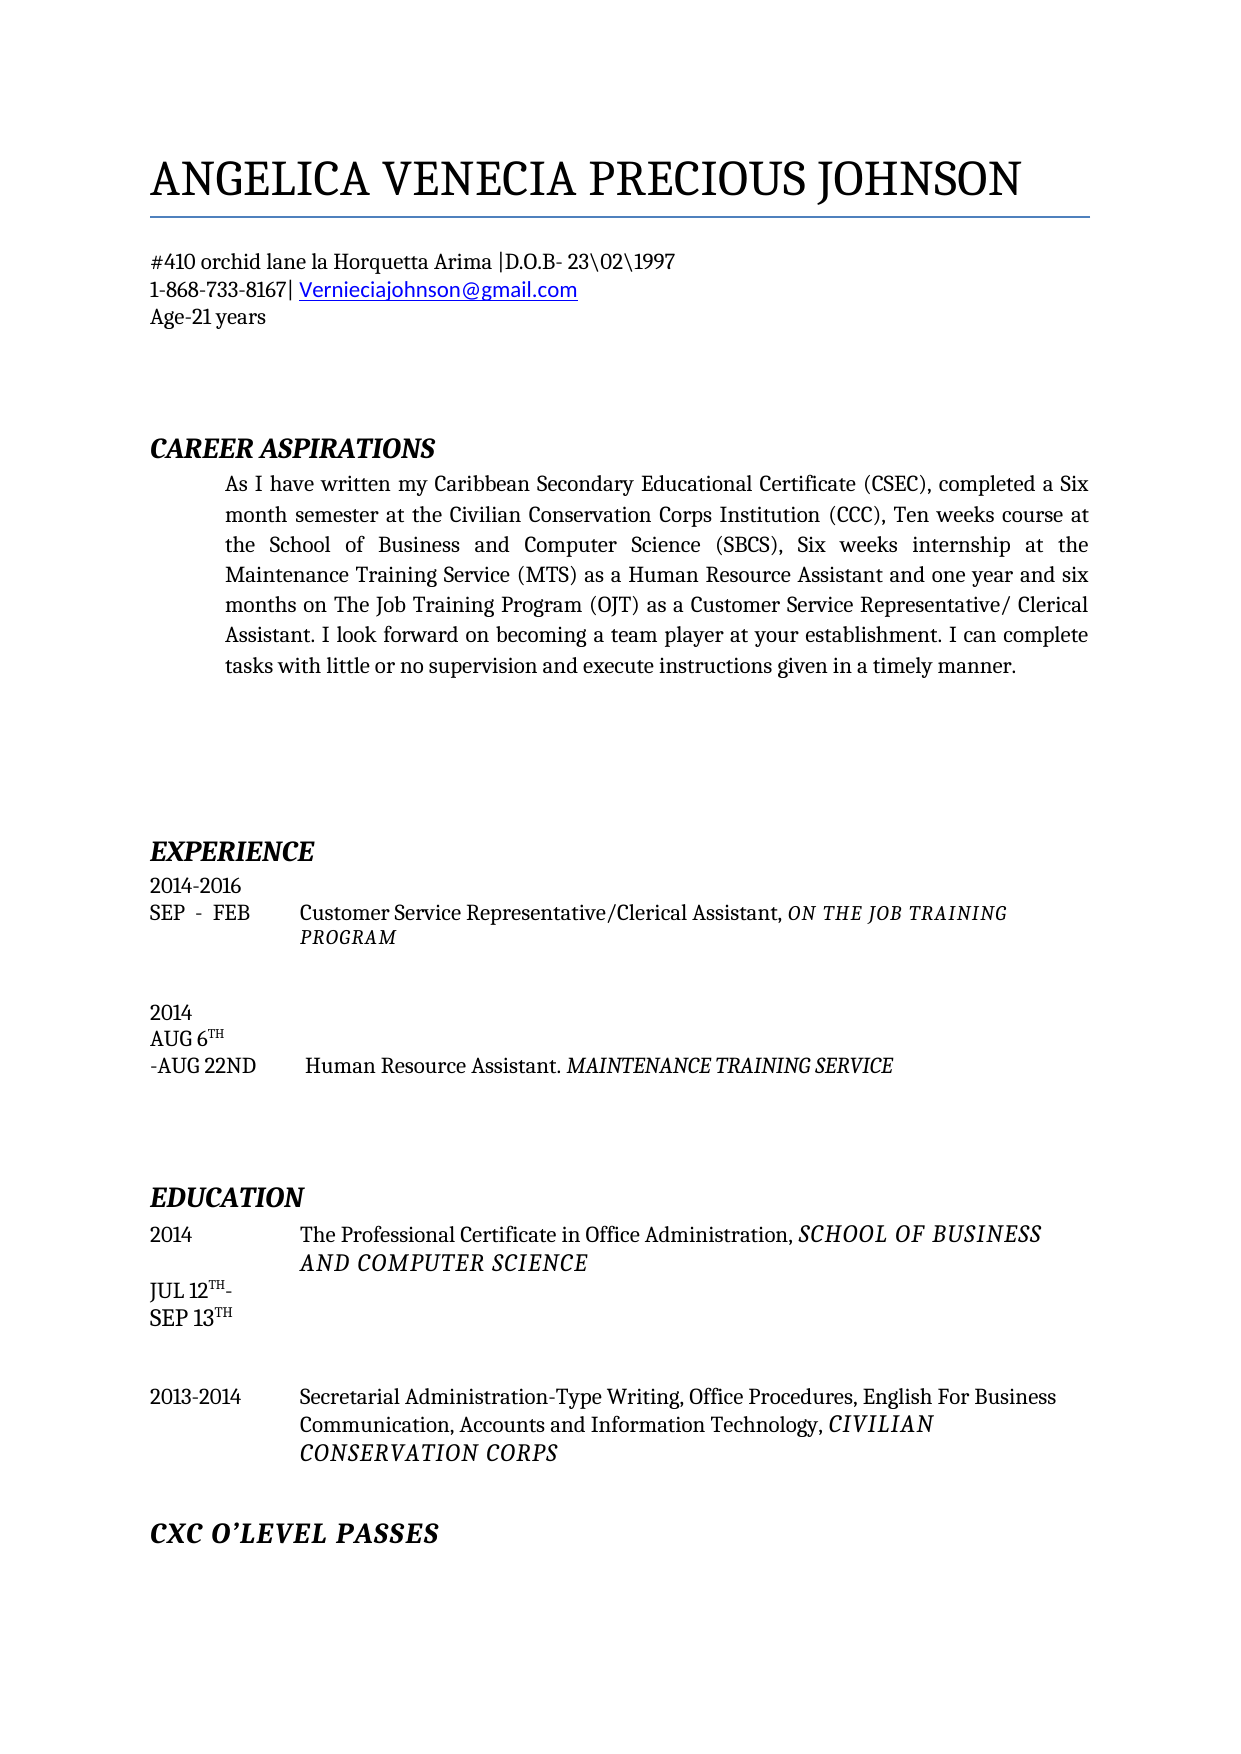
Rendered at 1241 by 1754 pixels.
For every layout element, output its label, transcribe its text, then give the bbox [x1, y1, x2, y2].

text AUG 6TH [150, 1026, 1090, 1053]
text As I have written my Caribbean Secondary Educational Certificate (CSEC), completed a Six month semester at the Civilian Conservation Corps Institution (CCC), Ten weeks course at the School of Business and Computer Science (SBCS), Six weeks internship at the Maintenance Training Service (MTS) as a Human Resource Assistant and one year and six months on The Job Training Program (OJT) as a Customer Service Representative/ Clerical Assistant. I look forward on becoming a team player at your establishment. I can complete tasks with little or no supervision and execute instructions given in a timely manner. [225, 471, 1090, 679]
text #410 orchid lane la Horquetta Arima |D.O.B- 23\02\1997 [150, 249, 1090, 276]
subtitle EDUCATION [150, 1182, 1090, 1215]
text 2014 The Professional Certificate in Office Administration, SCHOOL OF BUSINESS AND COMPUTER SCIENCE [150, 1220, 1090, 1278]
text 2014 [150, 1000, 1090, 1026]
text SEP - FEB Customer Service Representative/Clerical Assistant, ON THE JOB TRAINING PROGRAM [150, 899, 1090, 950]
text 2014-2016 [150, 873, 1090, 899]
text -AUG 22ND Human Resource Assistant. MAINTENANCE TRAINING SERVICE [150, 1053, 1090, 1079]
text SEP 13TH [150, 1304, 1090, 1333]
subtitle CAREER ASPIRATIONS [150, 433, 1090, 466]
subtitle EXPERIENCE [150, 835, 1090, 868]
title ANGELICA VENECIA PRECIOUS JOHNSON [150, 150, 1090, 216]
text Age-21 years [150, 303, 1090, 330]
text JUL 12TH- [150, 1278, 1090, 1304]
text 1-868-733-8167| Vernieciajohnson@gmail.com [150, 276, 1090, 303]
subtitle CXC O’LEVEL PASSES [150, 1518, 1090, 1551]
text 2013-2014 Secretarial Administration-Type Writing, Office Procedures, English For Business Communication, Accounts and Information Technology, CIVILIAN CONSERVATION CORPS [150, 1384, 1090, 1468]
